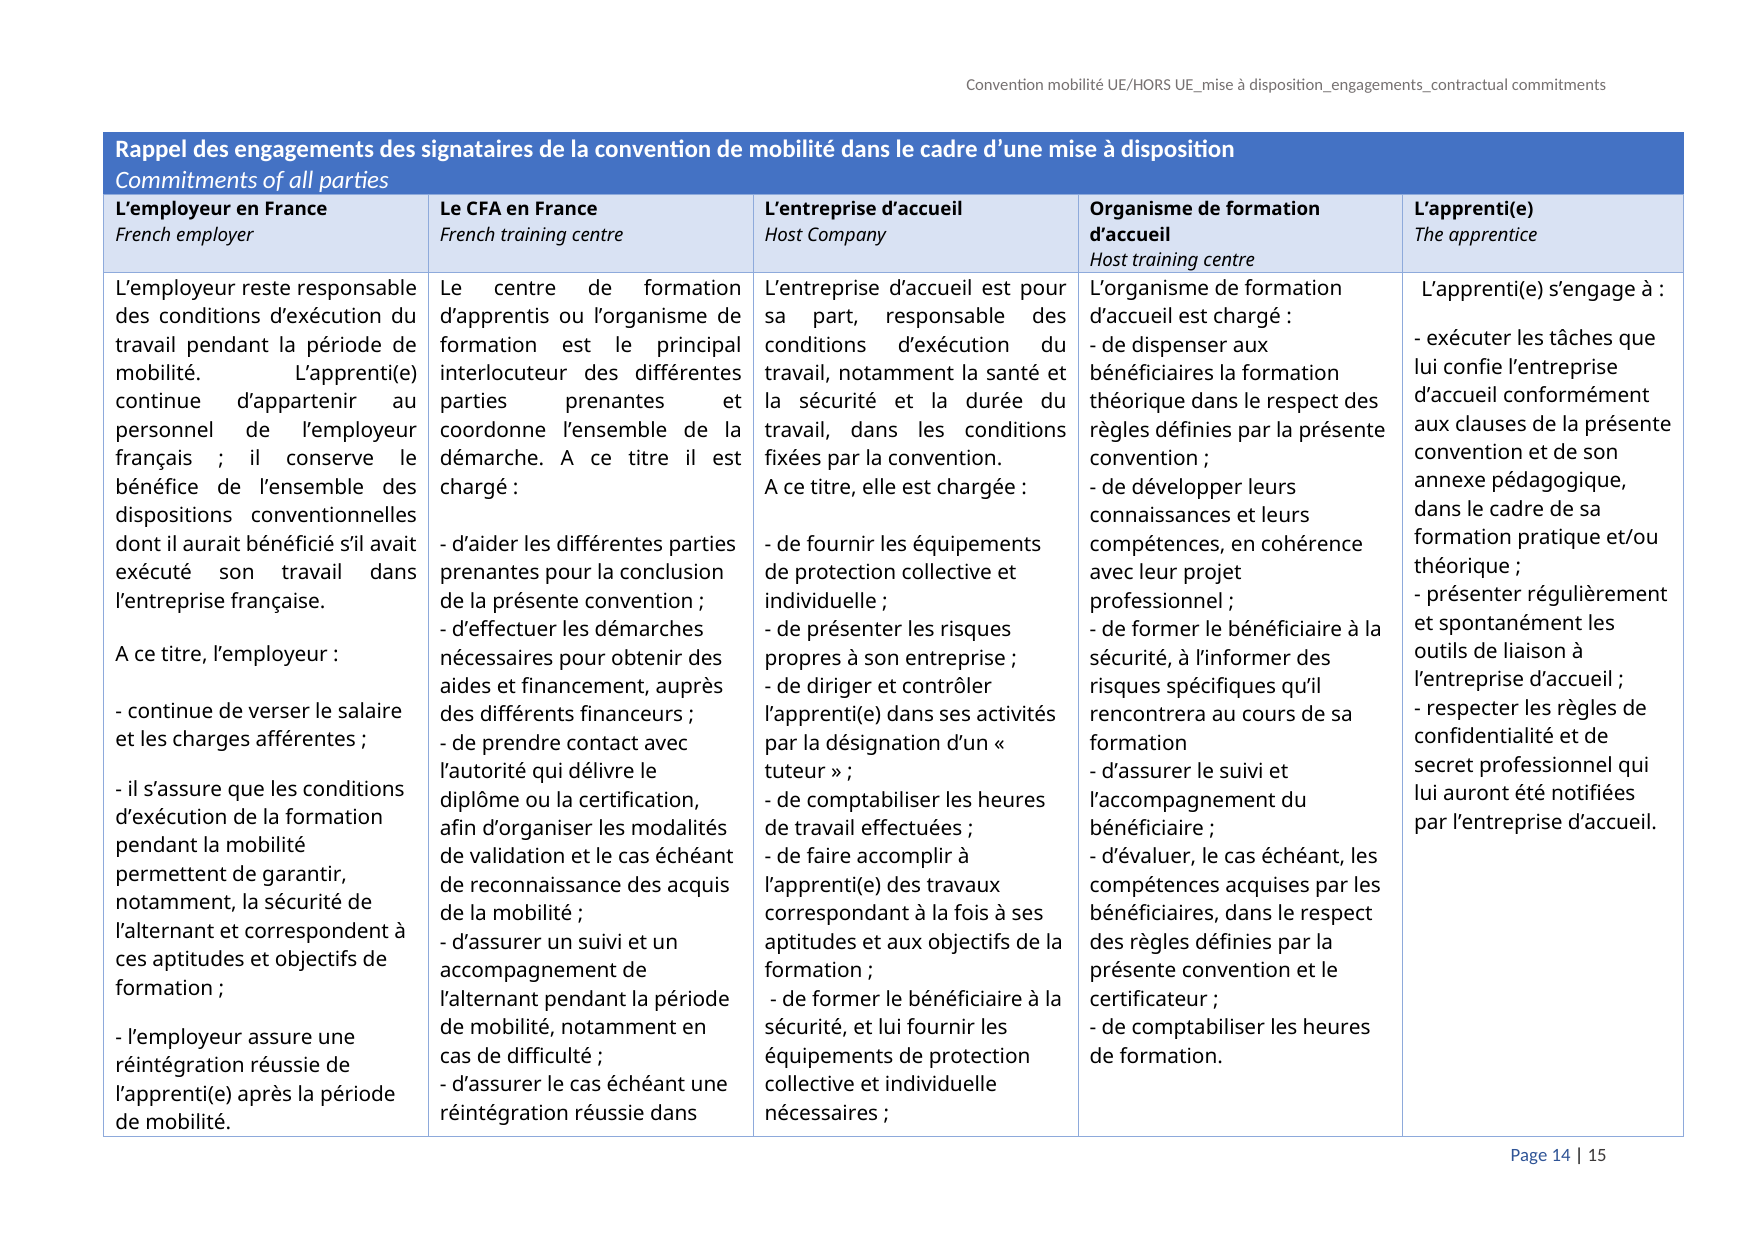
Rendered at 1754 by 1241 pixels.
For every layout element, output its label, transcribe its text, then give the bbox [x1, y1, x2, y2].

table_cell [754, 273, 1078, 1136]
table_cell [429, 273, 753, 1136]
table_header Rappel des engagements des signataires de la convention de mobilité dans le cadre d’une mise à disposition Commitments of all parties [104, 133, 1683, 194]
table_cell Le CFA en France French training centre [429, 195, 753, 272]
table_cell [1079, 273, 1402, 1136]
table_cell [104, 273, 428, 1136]
table_cell L’apprenti(e) The apprentice [1403, 195, 1683, 272]
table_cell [1403, 273, 1683, 1136]
table_cell L’employeur en France French employer [104, 195, 428, 272]
table_cell L’entreprise d’accueil Host Company [754, 195, 1078, 272]
table_cell Organisme de formation d’accueil Host training centre [1079, 195, 1402, 272]
